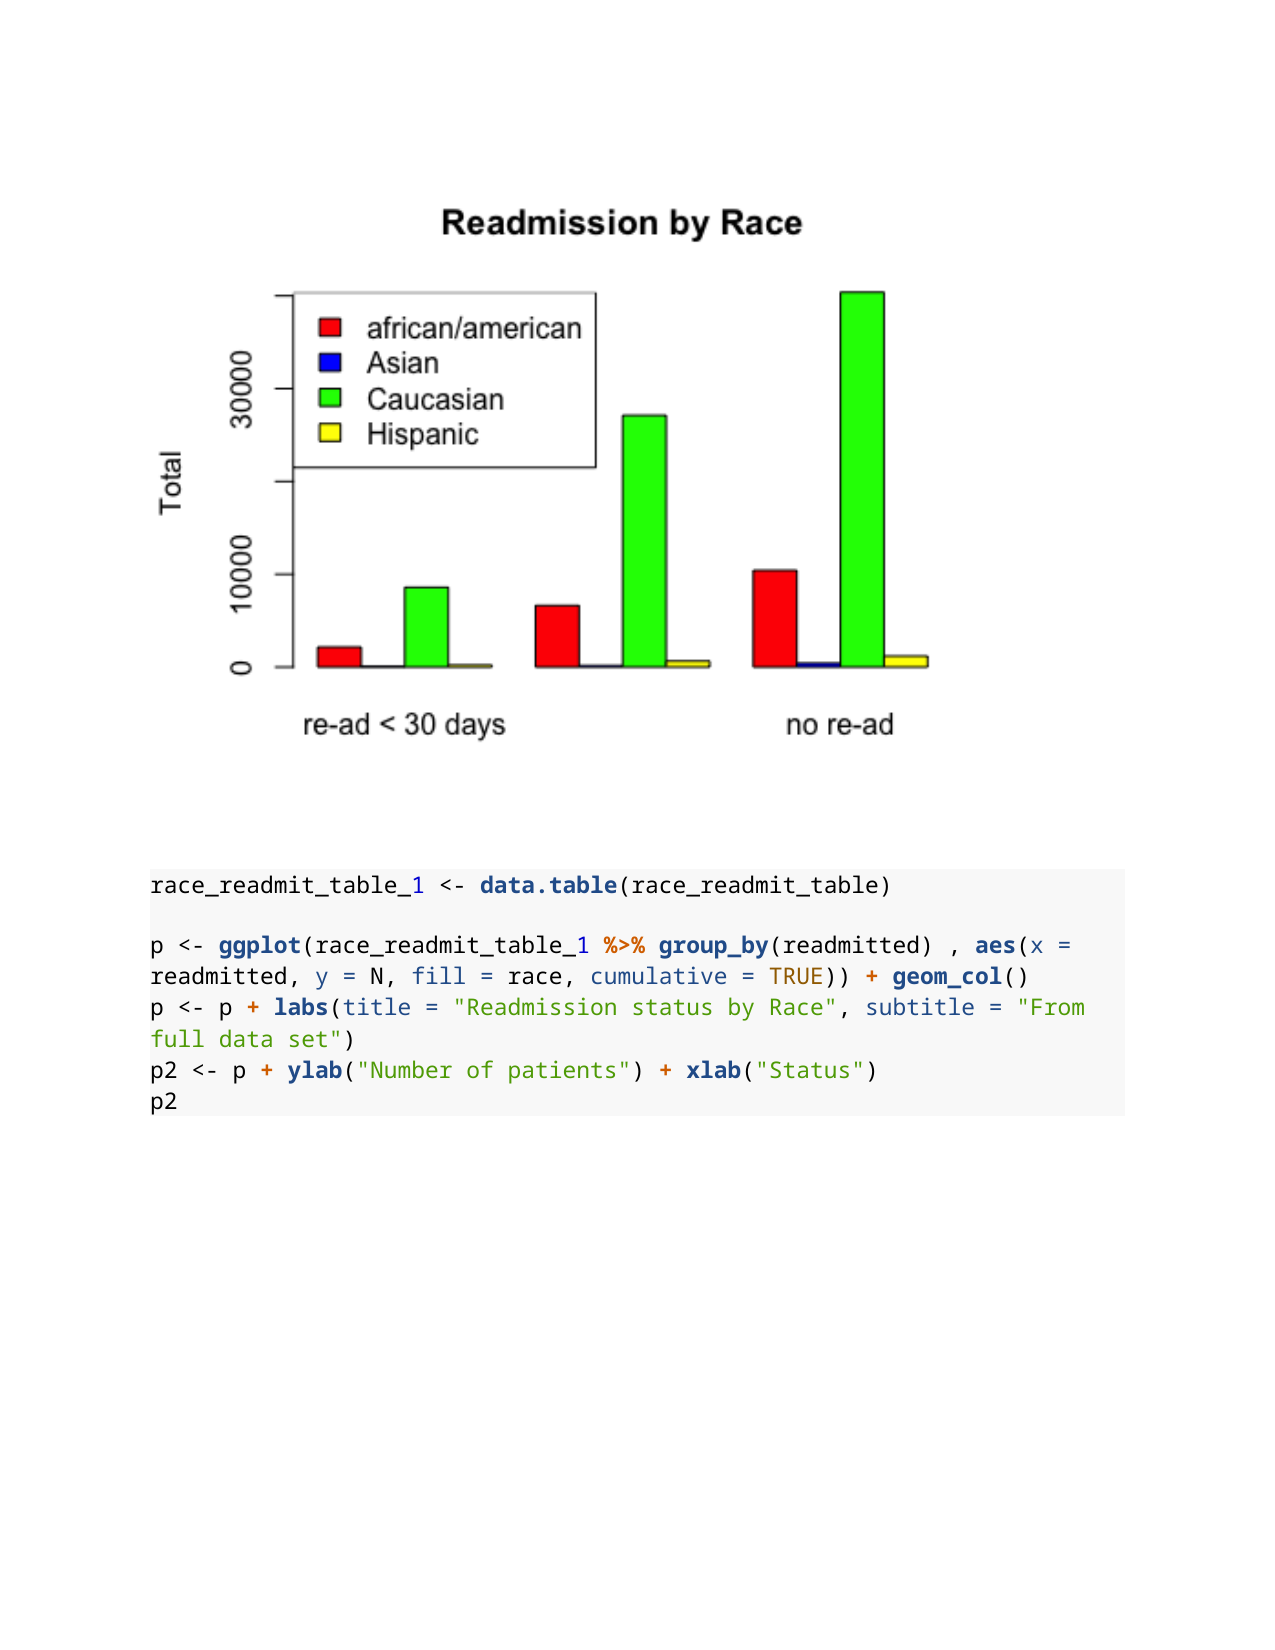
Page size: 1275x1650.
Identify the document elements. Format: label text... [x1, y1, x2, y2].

picture [150, 150, 1025, 850]
text race_readmit_table_1 <- data.table(race_readmit_table) p <- ggplot(race_readmit_table_1 %>% group_by(readmitted) , aes(x = readmitted, y = N, fill = race, cumulative = TRUE)) + geom_col() p <- p + labs(title = "Readmission status by Race", subtitle = "From full data set") p2 <- p + ylab("Number of patients") + xlab("Status") p2 [150, 869, 1125, 1116]
